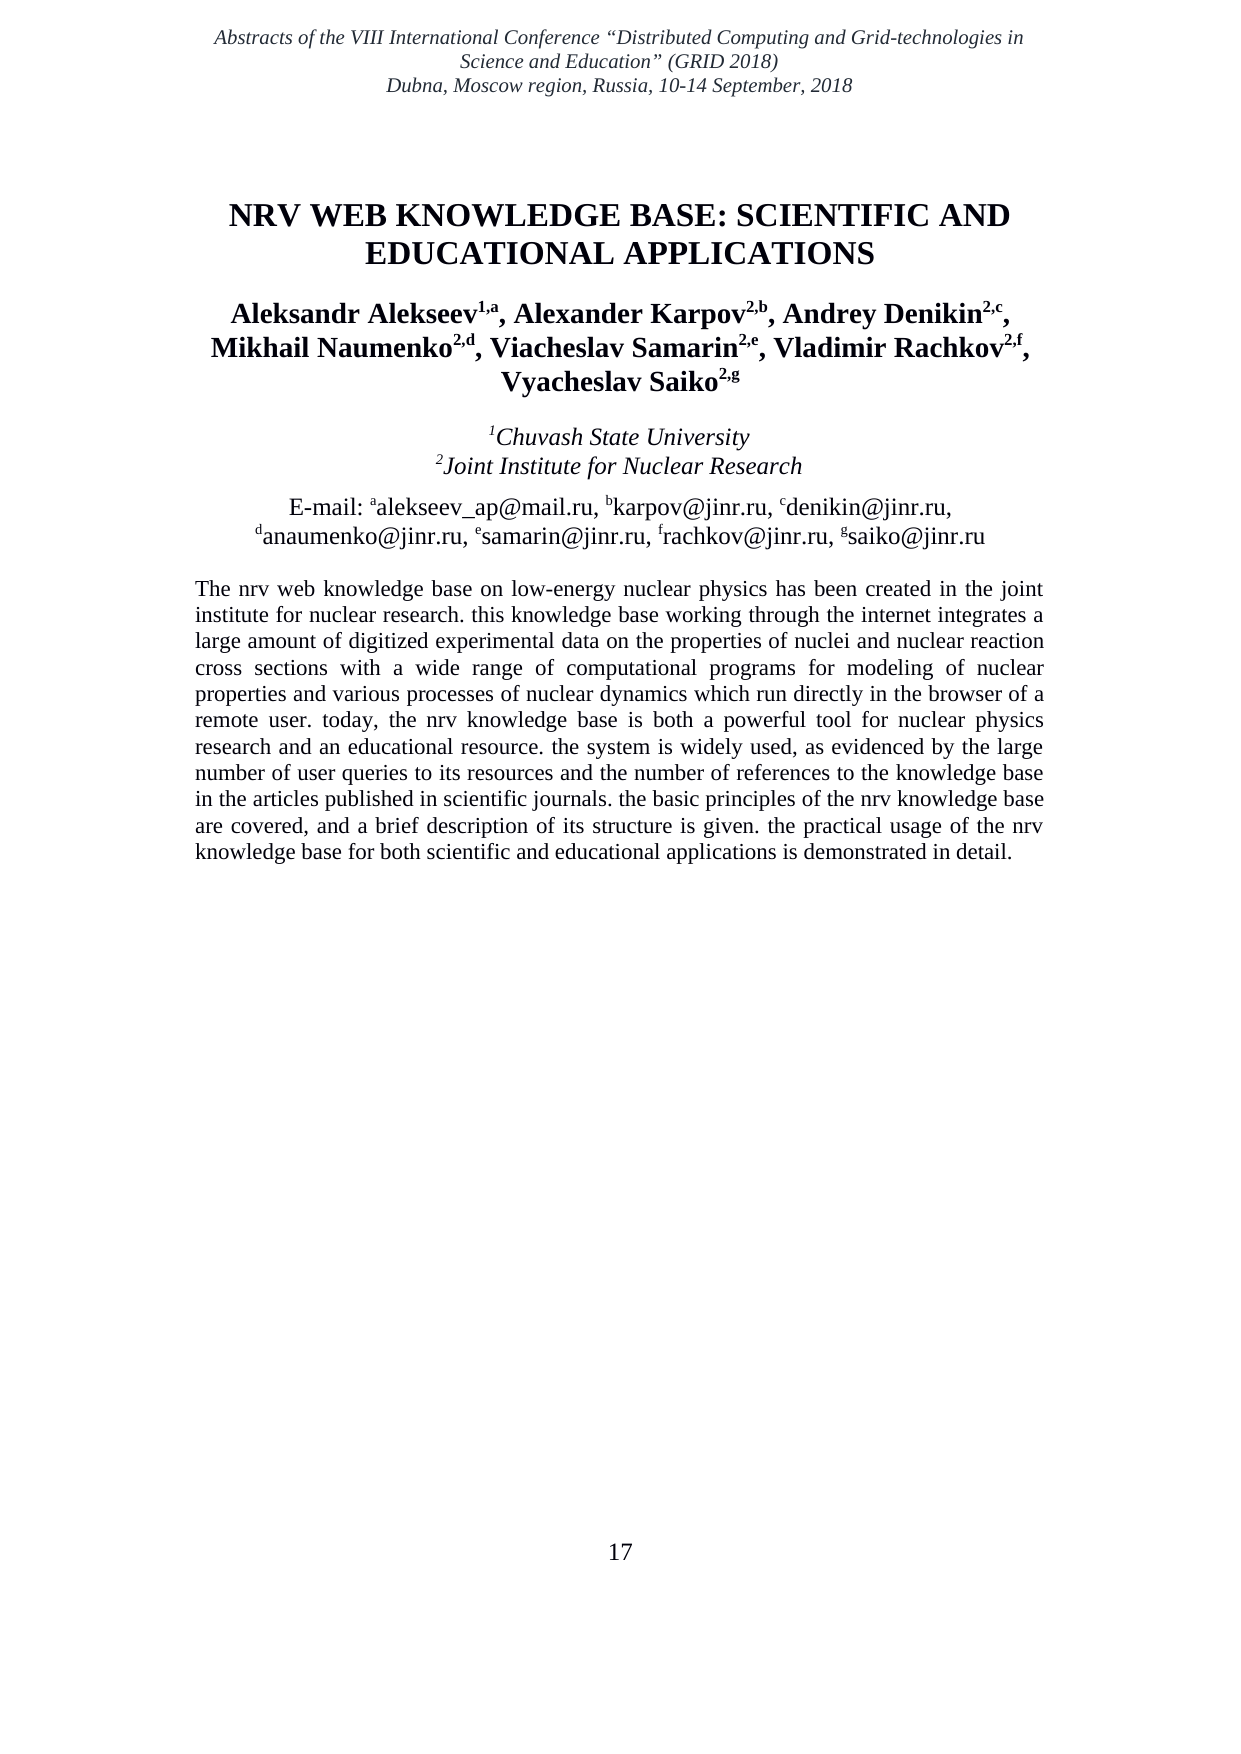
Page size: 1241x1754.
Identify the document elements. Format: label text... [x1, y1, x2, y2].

text 2Joint Institute for Nuclear Research [195, 451, 1045, 480]
text 1Chuvash State University [195, 422, 1045, 451]
text The nrv web knowledge base on low-energy nuclear physics has been created in the joint institute for nuclear research. this knowledge base working through the internet integrates a large amount of digitized experimental data on the properties of nuclei and nuclear reaction cross sections with a wide range of computational programs for modeling of nuclear properties and various processes of nuclear dynamics which run directly in the browser of a remote user. today, the nrv knowledge base is both a powerful tool for nuclear physics research and an educational resource. the system is widely used, as evidenced by the large number of user queries to its resources and the number of references to the knowledge base in the articles published in scientific journals. the basic principles of the nrv knowledge base are covered, and a brief description of its structure is given. the practical usage of the nrv knowledge base for both scientific and educational applications is demonstrated in detail. [195, 575, 1045, 864]
title NRV WEB KNOWLEDGE BASE: SCIENTIFIC AND EDUCATIONAL APPLICATIONS [195, 195, 1045, 272]
text E-mail: aalekseev_ap@mail.ru, bkarpov@jinr.ru, cdenikin@jinr.ru, danaumenko@jinr.ru, esamarin@jinr.ru, frachkov@jinr.ru, gsaiko@jinr.ru [195, 492, 1045, 550]
text Aleksandr Alekseev1,a, Alexander Karpov2,b, Andrey Denikin2,c, Mikhail Naumenko2,d, Viacheslav Samarin2,e, Vladimir Rachkov2,f, Vyacheslav Saiko2,g [195, 297, 1045, 397]
